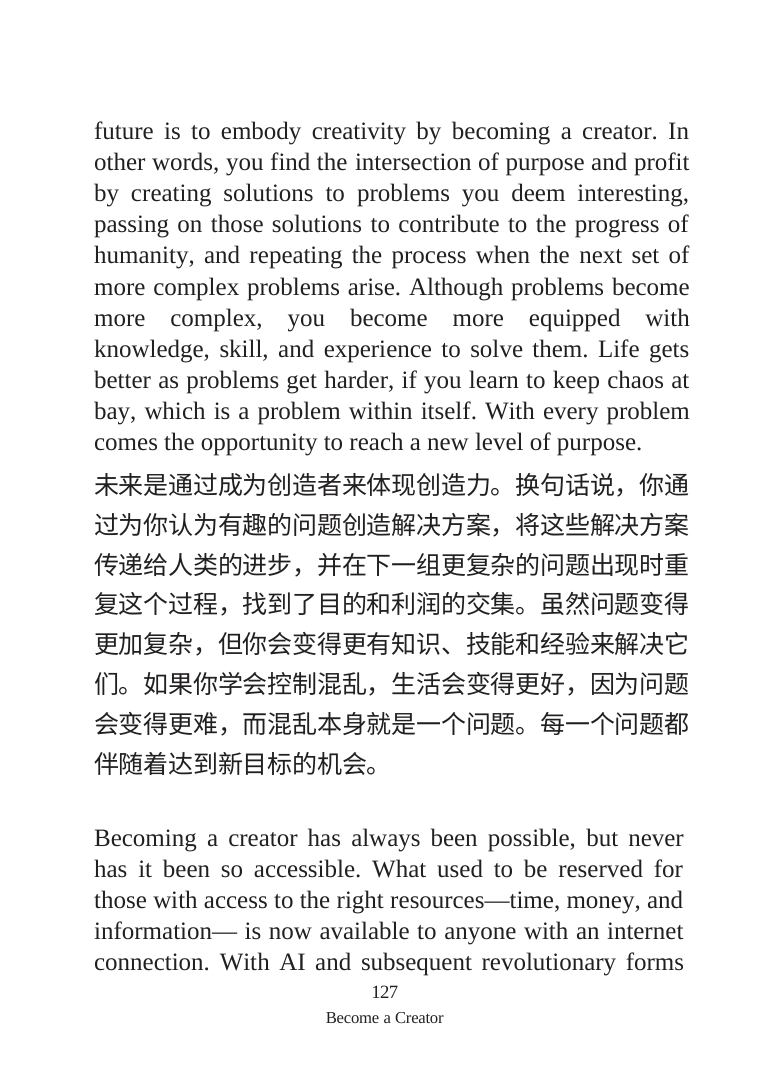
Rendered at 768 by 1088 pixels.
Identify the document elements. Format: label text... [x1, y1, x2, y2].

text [94, 823, 684, 976]
text future is to embody creativity by becoming a creator. In other words, you find the intersection of purpose and profit by creating solutions to problems you deem interesting, passing on those solutions to contribute to the progress of humanity, and repeating the process when the next set of more complex problems arise. Although problems become more complex, you become more equipped with knowledge, skill, and experience to solve them. Life gets better as problems get harder, if you learn to keep chaos at bay, which is a problem within itself. With every problem comes the opportunity to reach a new level of purpose. [94, 116, 690, 456]
text 未来是通过成为创造者来体现创造力。换句话说，你通过为你认为有趣的问题创造解决方案，将这些解决方案传递给人类的进步，并在下一组更复杂的问题出现时重复这个过程，找到了目的和利润的交集。虽然问题变得更加复杂，但你会变得更有知识、技能和经验来解决它们。如果你学会控制混乱，生活会变得更好，因为问题会变得更难，而混乱本身就是一个问题。每一个问题都伴随着达到新目标的机会。 [94, 466, 690, 780]
